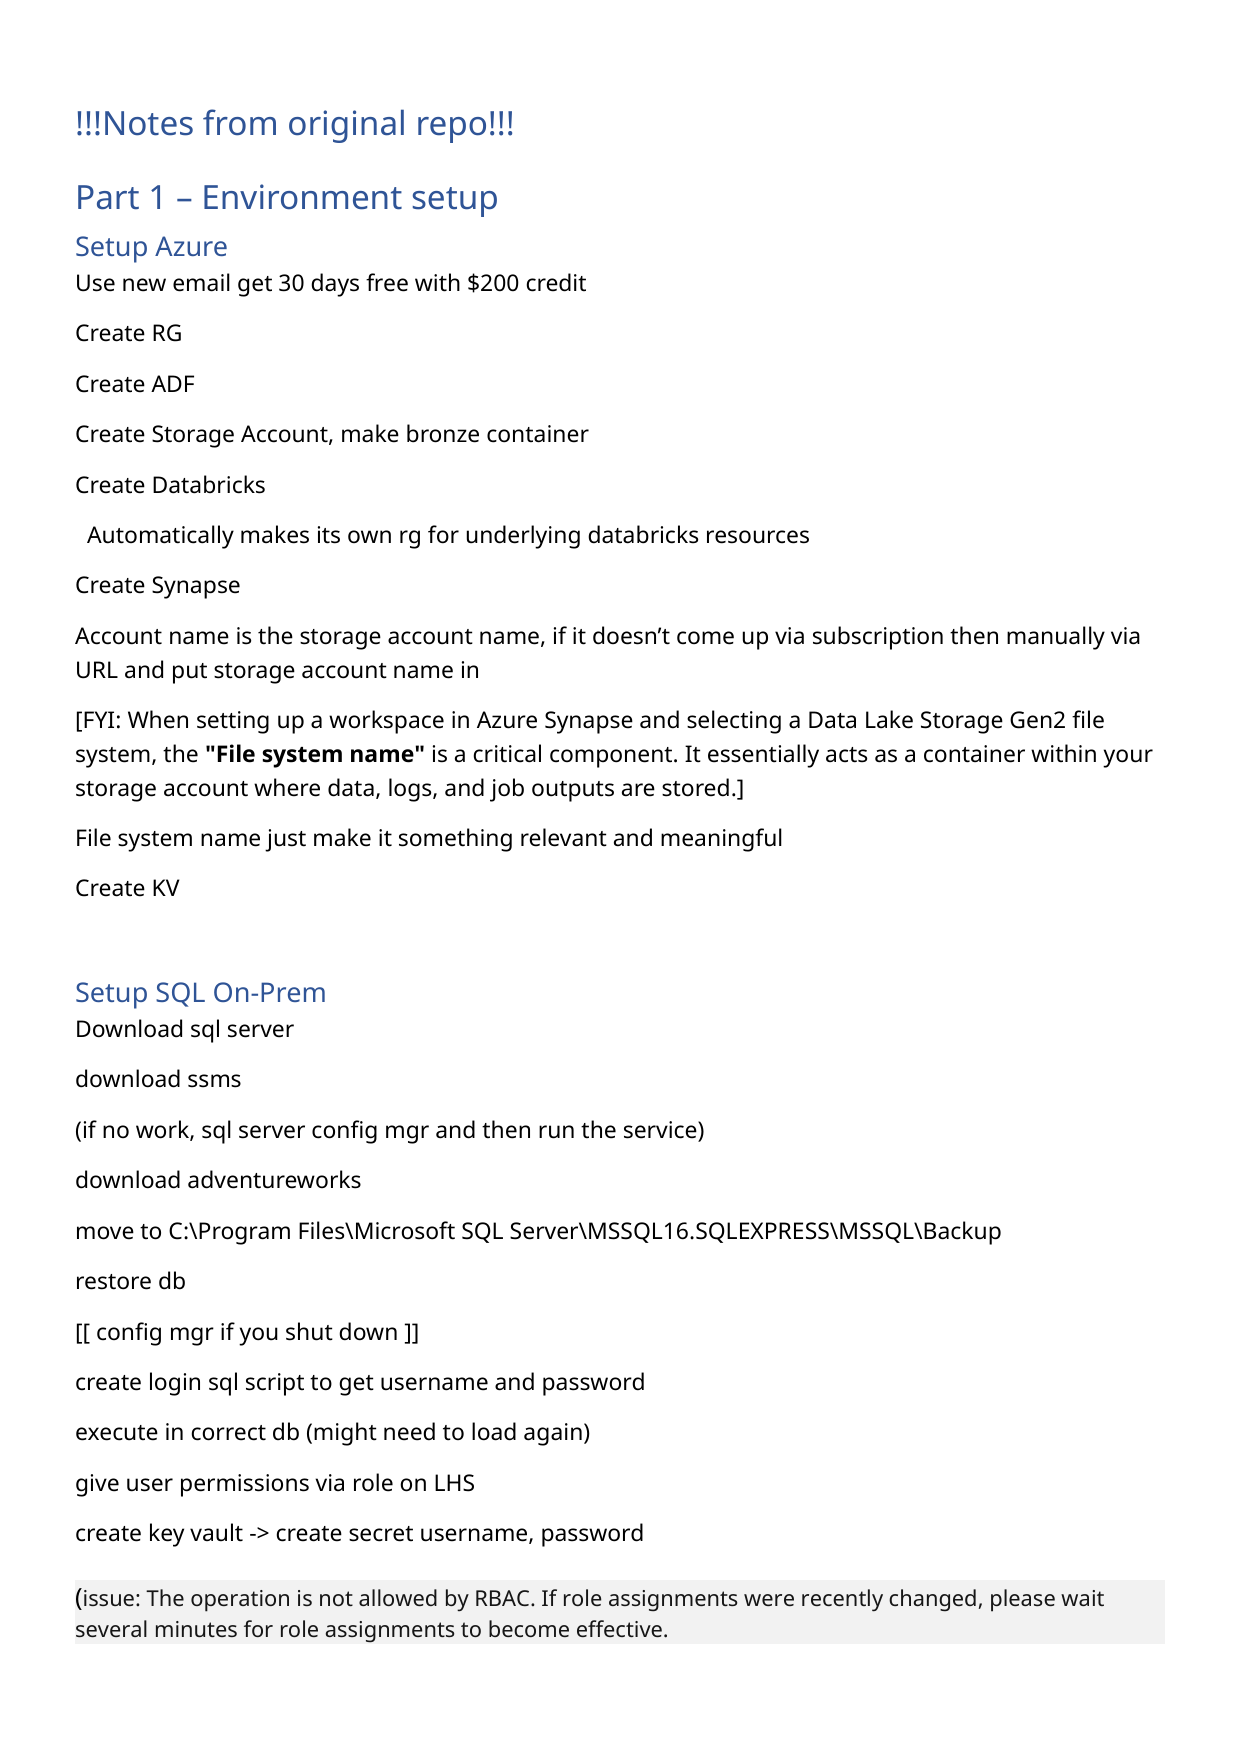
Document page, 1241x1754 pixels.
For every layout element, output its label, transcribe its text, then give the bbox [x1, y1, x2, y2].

text Create Databricks [75, 468, 1165, 500]
text download ssms [75, 1063, 1165, 1094]
text Create ADF [75, 368, 1165, 399]
text Download sql server [75, 1013, 1165, 1044]
subtitle Setup SQL On-Prem [75, 973, 1165, 1010]
text execute in correct db (might need to load again) [75, 1416, 1165, 1447]
text give user permissions via role on LHS [75, 1467, 1165, 1498]
text Automatically makes its own rg for underlying databricks resources [75, 519, 1165, 550]
text Create RG [75, 317, 1165, 348]
text Create Storage Account, make bronze container [75, 418, 1165, 449]
text [FYI: When setting up a workspace in Azure Synapse and selecting a Data Lake Storage Gen2 file system, the "File system name" is a critical component. It essentially acts as a container within your storage account where data, logs, and job outputs are stored.] [75, 704, 1165, 803]
subtitle Setup Azure [75, 227, 1165, 264]
text File system name just make it something relevant and meaningful [75, 822, 1165, 853]
text Use new email get 30 days free with $200 credit [75, 267, 1165, 298]
text restore db [75, 1265, 1165, 1296]
text [[ config mgr if you shut down ]] [75, 1315, 1165, 1347]
text (issue: The operation is not allowed by RBAC. If role assignments were recently changed, please wait several minutes for role assignments to become effective. [75, 1580, 1165, 1644]
text create key vault -> create secret username, password [75, 1517, 1165, 1548]
text Create Synapse [75, 569, 1165, 601]
subtitle !!!Notes from original repo!!! [75, 100, 1165, 145]
text create login sql script to get username and password [75, 1366, 1165, 1397]
text (if no work, sql server config mgr and then run the service) [75, 1114, 1165, 1145]
subtitle Part 1 – Environment setup [75, 174, 1165, 219]
text move to C:\Program Files\Microsoft SQL Server\MSSQL16.SQLEXPRESS\MSSQL\Backup [75, 1214, 1165, 1246]
text download adventureworks [75, 1164, 1165, 1195]
text Create KV [75, 872, 1165, 903]
text Account name is the storage account name, if it doesn’t come up via subscription then manually via URL and put storage account name in [75, 620, 1165, 685]
